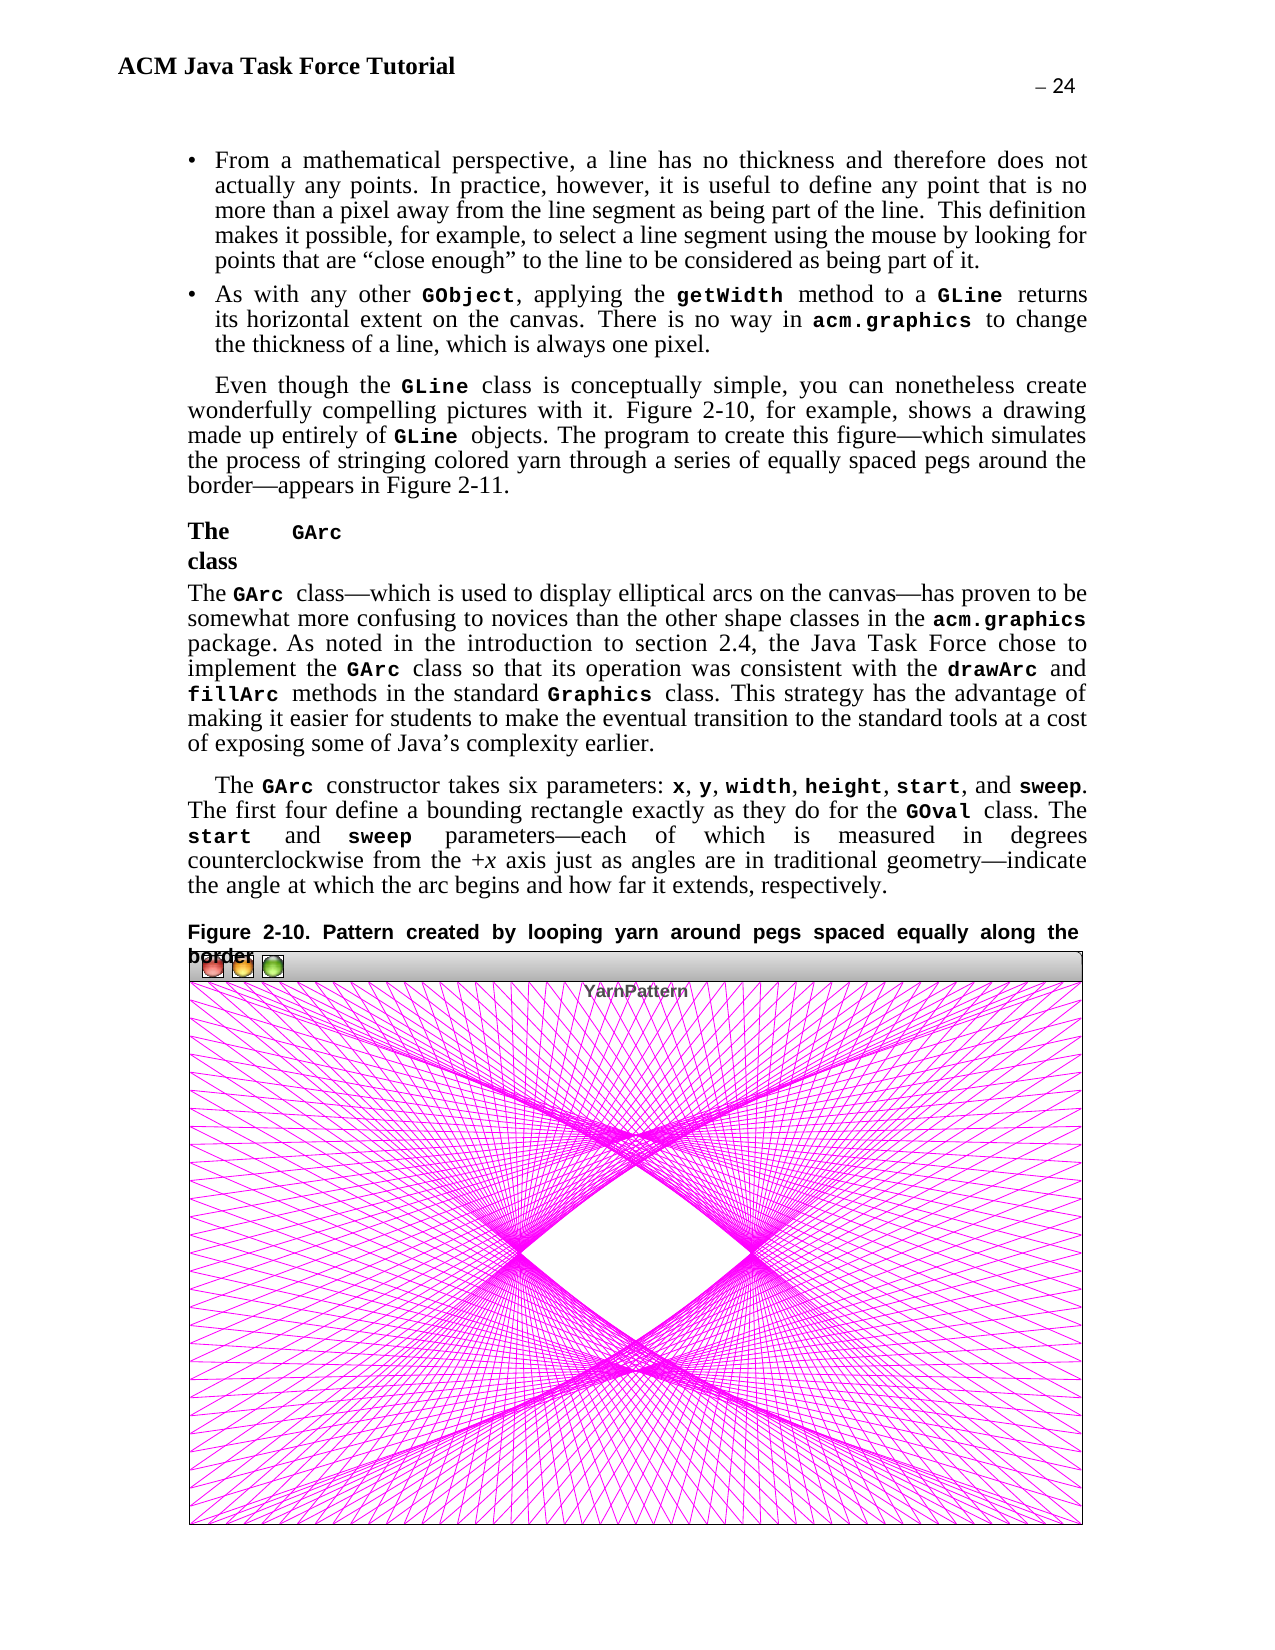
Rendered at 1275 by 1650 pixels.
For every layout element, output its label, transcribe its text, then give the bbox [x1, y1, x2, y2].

text The GArc constructor takes six parameters: x, y, width, height, start, and sweep. The first four define a bounding rectangle exactly as they do for the GOval class. The start and sweep parameters—each of which is measured in degrees counterclockwise from the +x axis just as angles are in traditional geometry—indicate the angle at which the arc begins and how far it extends, respectively. [187, 773, 1088, 898]
text The GArc class [187, 516, 342, 574]
text YarnPattern [548, 981, 723, 1001]
picture [203, 967, 223, 977]
list As with any other GObject, applying the getWidth method to a GLine returns its horizontal extent on the canvas. There is no way in acm.graphics to change the thickness of a line, which is always one pixel. [187, 282, 1088, 357]
text Even though the GLine class is conceptually simple, you can nonetheless create wonderfully compelling pictures with it. Figure 2-10, for example, shows a drawing made up entirely of GLine objects. The program to create this figure—which simulates the process of stringing colored yarn through a series of equally spaced pegs around the border—appears in Figure 2-11. [187, 374, 1087, 499]
picture [190, 954, 1081, 981]
picture [263, 967, 283, 977]
picture [233, 967, 253, 977]
text The GArc class—which is used to display elliptical arcs on the canvas—has proven to be somewhat more confusing to novices than the other shape classes in the acm.graphics package. As noted in the introduction to section 2.4, the Java Task Force chose to implement the GArc class so that its operation was consistent with the drawArc and fillArc methods in the standard Graphics class. This strategy has the advantage of making it easier for students to make the eventual transition to the standard tools at a cost of exposing some of Java’s complexity earlier. [187, 582, 1087, 757]
text Figure 2-10. Pattern created by looping yarn around pegs spaced equally along the border [187, 919, 1079, 967]
list From a mathematical perspective, a line has no thickness and therefore does not actually any points. In practice, however, it is useful to define any point that is no more than a pixel away from the line segment as being part of the line. This definition makes it possible, for example, to select a line segment using the mouse by looking for points that are “close enough” to the line to be considered as being part of it. [187, 149, 1087, 274]
